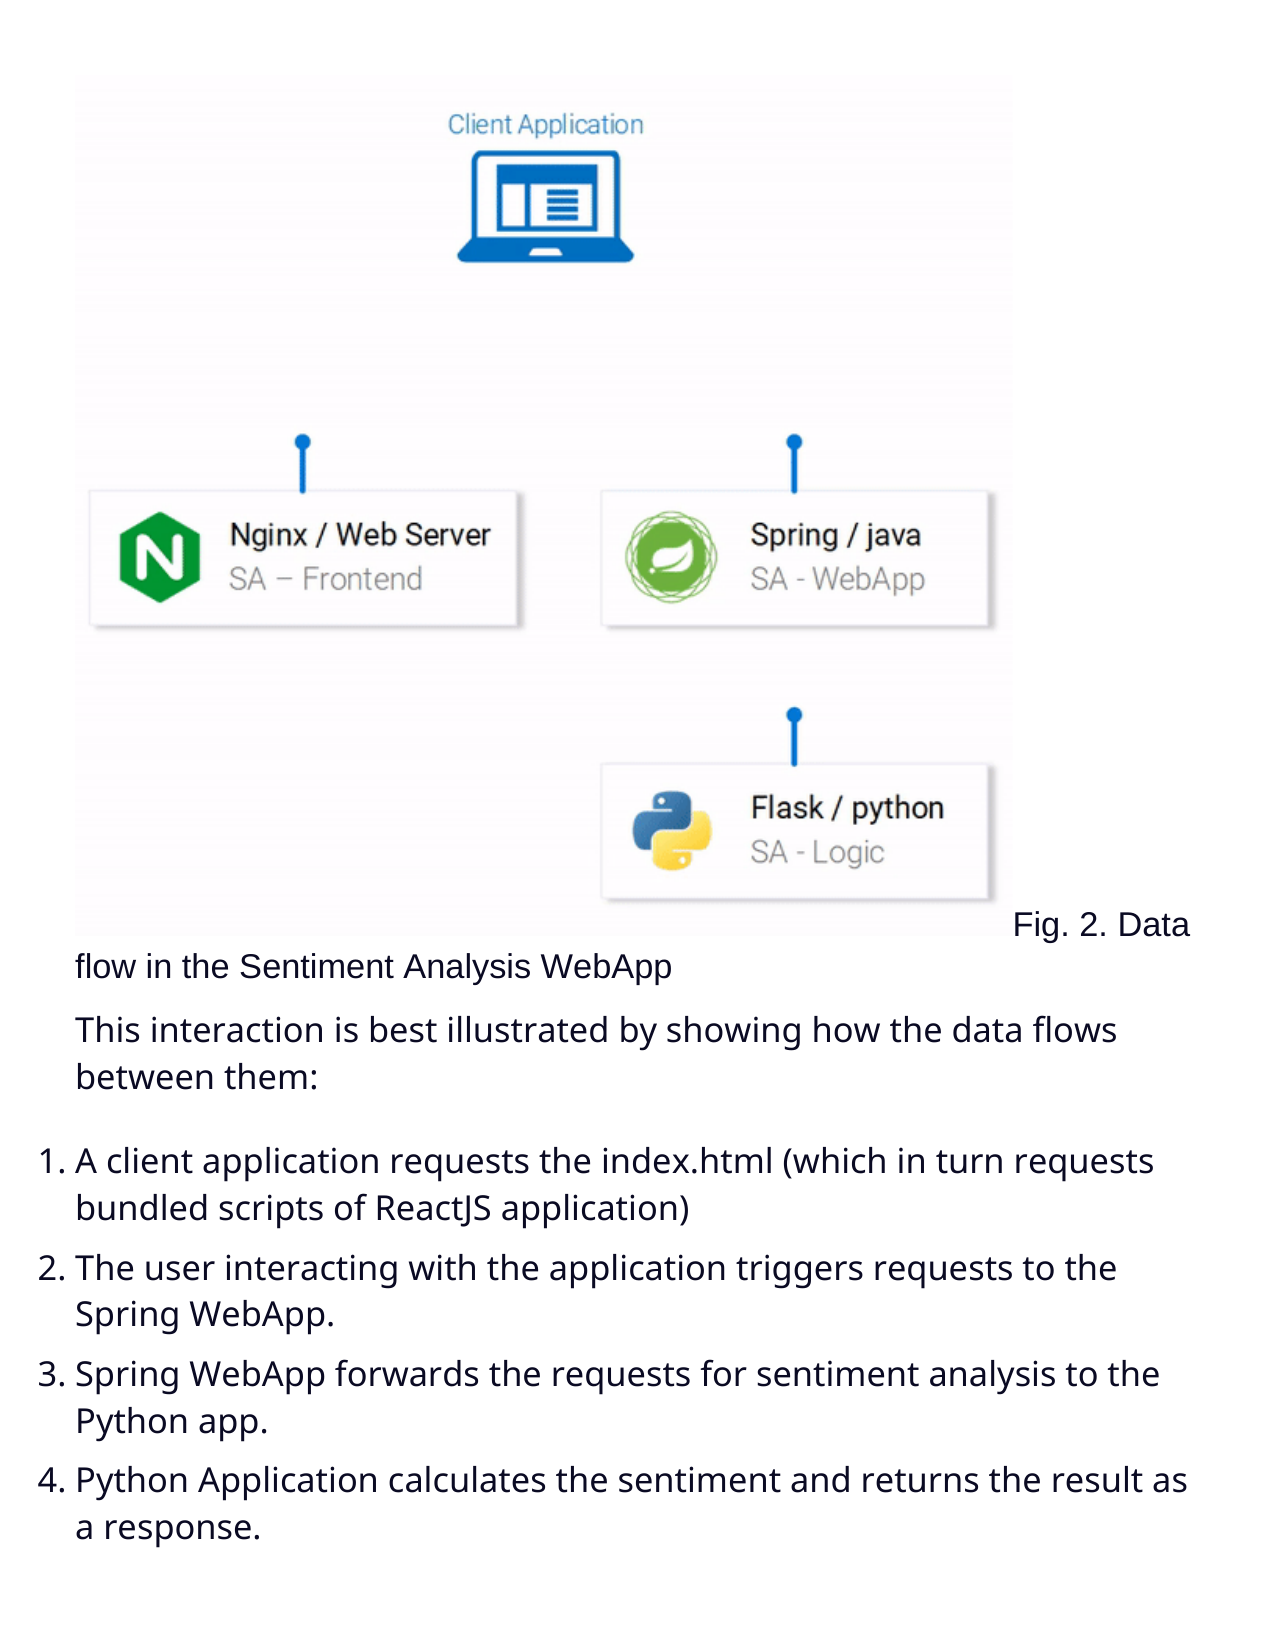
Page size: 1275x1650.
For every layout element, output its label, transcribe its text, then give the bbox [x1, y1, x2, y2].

list A client application requests the index.html (which in turn requests bundled scripts of ReactJS application) [37, 1137, 1200, 1231]
list The user interacting with the application triggers requests to the Spring WebApp. [37, 1243, 1200, 1337]
text This interaction is best illustrated by showing how the data flows between them: [75, 1006, 1200, 1099]
picture [75, 75, 1013, 936]
list Spring WebApp forwards the requests for sentiment analysis to the Python app. [37, 1349, 1200, 1443]
list Python Application calculates the sentiment and returns the result as a response. [37, 1456, 1200, 1549]
